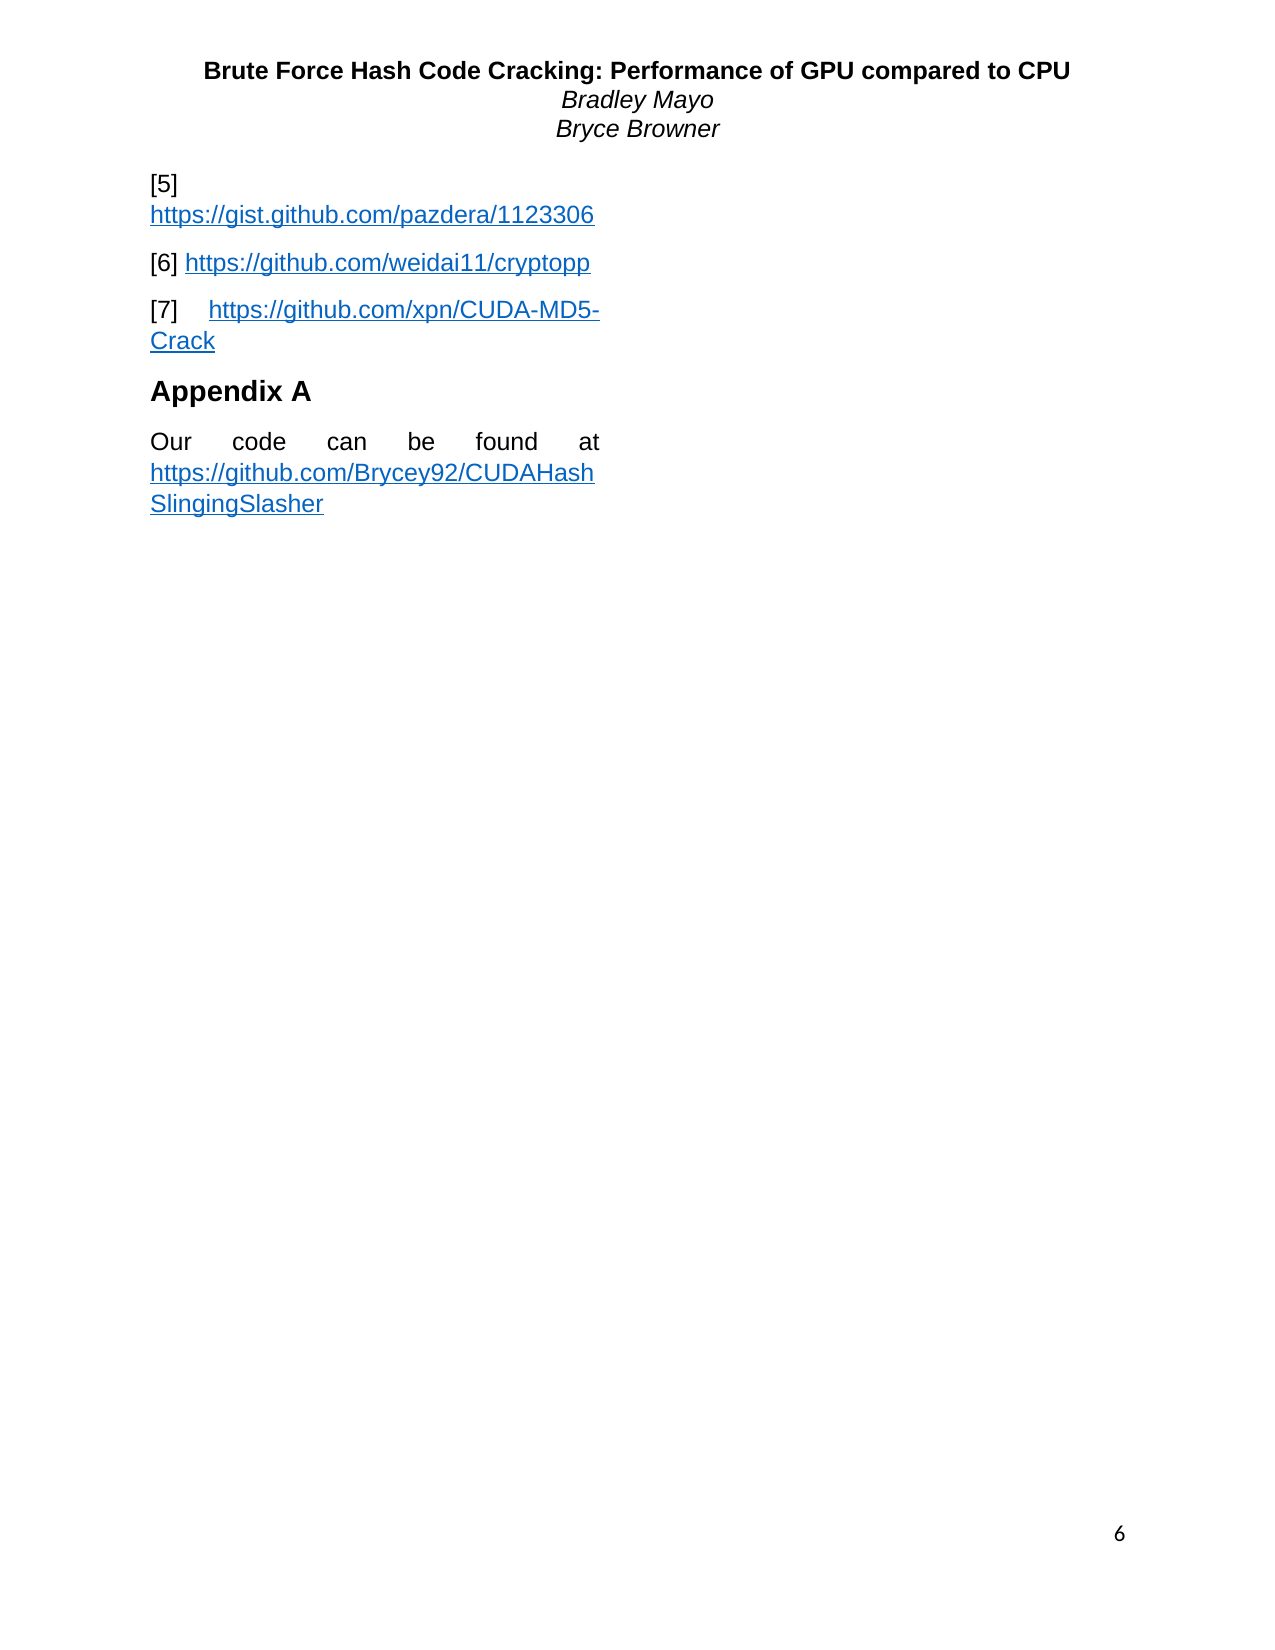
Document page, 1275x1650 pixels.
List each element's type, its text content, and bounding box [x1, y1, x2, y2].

text Our code can be found at https://github.com/Brycey92/CUDAHashSlingingSlasher [150, 427, 600, 518]
text [5] https://gist.github.com/pazdera/1123306 [150, 169, 600, 228]
text [7] https://github.com/xpn/CUDA-MD5-Crack [150, 295, 600, 355]
text [6] https://github.com/weidai11/cryptopp [150, 247, 600, 276]
text Appendix A [150, 374, 600, 407]
